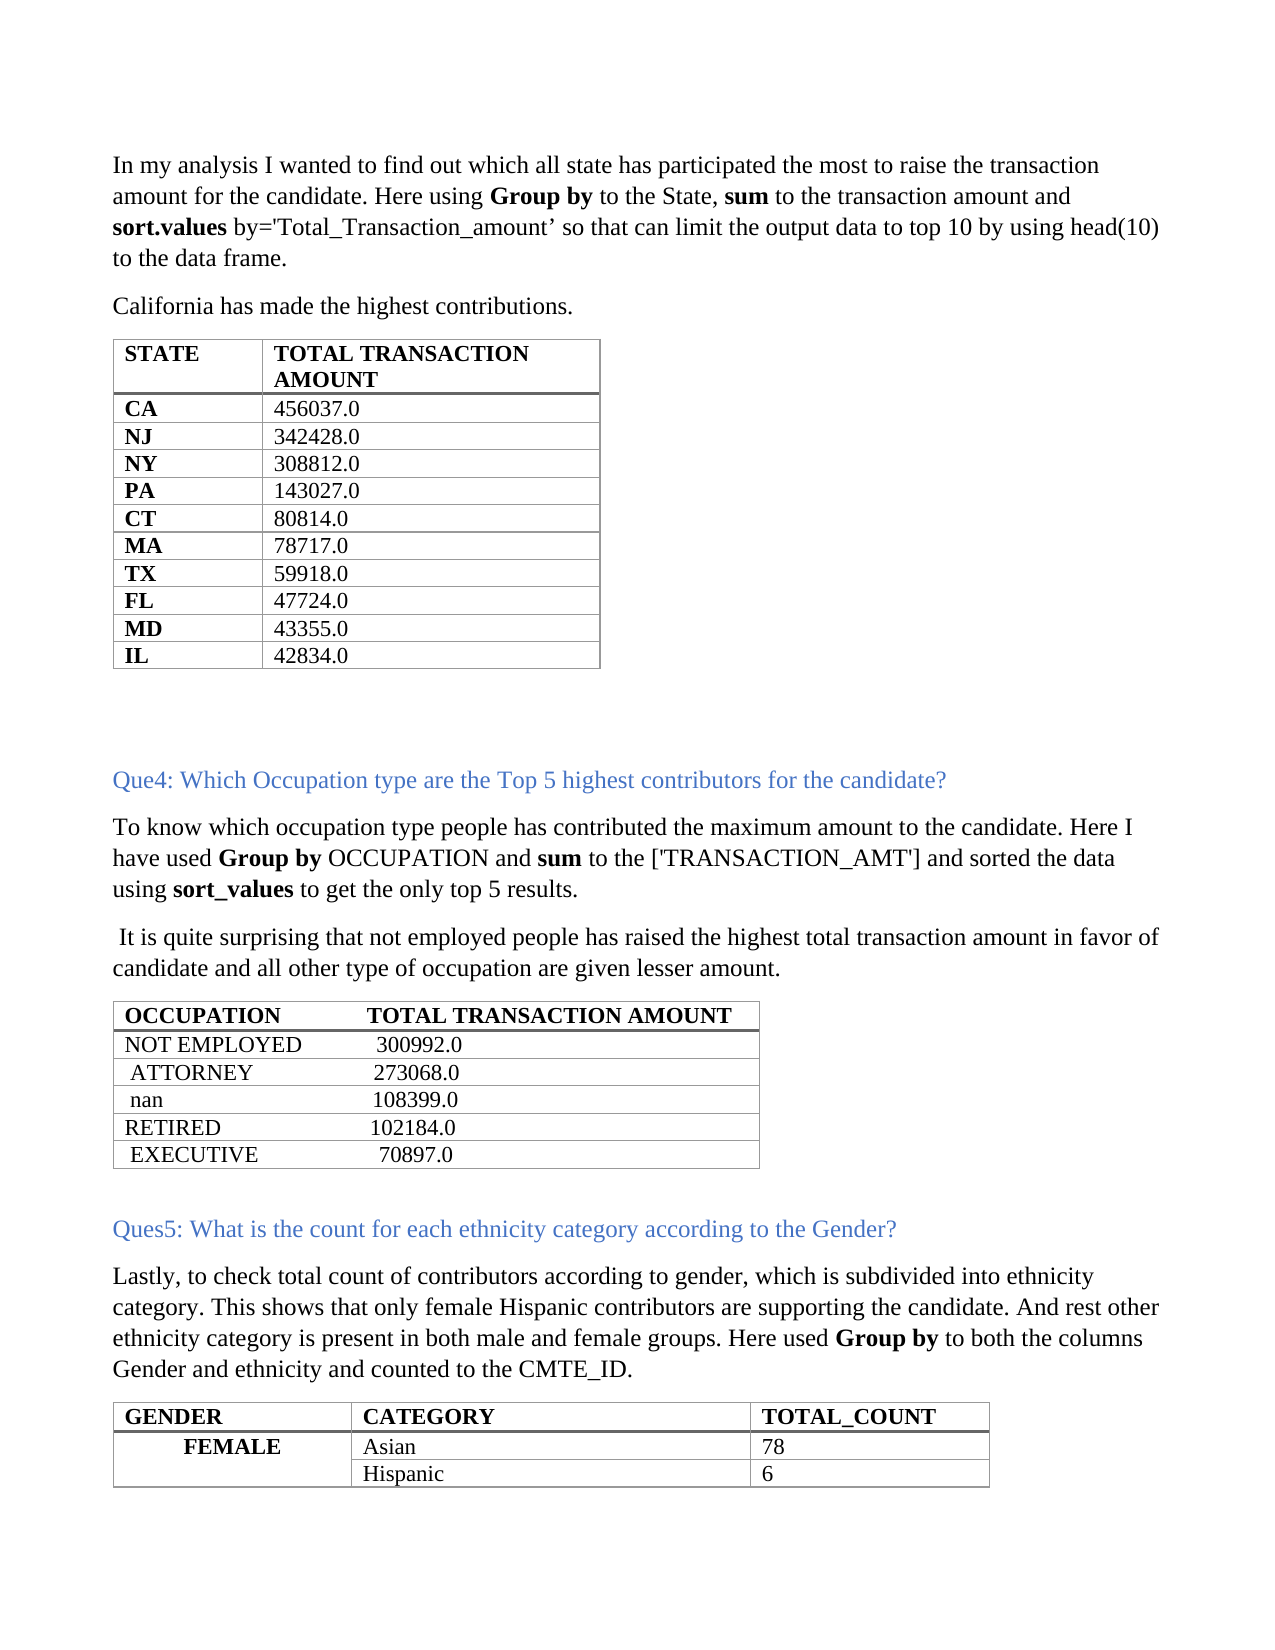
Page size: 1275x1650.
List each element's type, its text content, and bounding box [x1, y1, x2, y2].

table_cell 47724.0 [263, 587, 599, 613]
table_cell Hispanic [352, 1460, 750, 1486]
table_cell MD [114, 615, 262, 641]
table_cell 308812.0 [263, 450, 599, 477]
table_cell NY [114, 450, 262, 477]
table_cell 59918.0 [263, 560, 599, 586]
text To know which occupation type people has contributed the maximum amount to the candidate. Here I have used Group by OCCUPATION and sum to the ['TRANSACTION_AMT'] and sorted the data using sort_values to get the only top 5 results. [112, 812, 1162, 903]
table_cell Asian [352, 1433, 750, 1459]
text Que4: Which Occupation type are the Top 5 highest contributors for the candidate? [112, 765, 1162, 793]
table_cell CA [114, 395, 262, 422]
table_cell 80814.0 [263, 505, 599, 531]
table_cell 143027.0 [263, 478, 599, 504]
table_cell CT [114, 505, 262, 531]
table_header OCCUPATION TOTAL TRANSACTION AMOUNT [114, 1002, 759, 1028]
table_cell 43355.0 [263, 615, 599, 641]
table_cell NJ [114, 423, 262, 449]
table_cell 78717.0 [263, 533, 599, 559]
table_cell 6 [751, 1460, 989, 1486]
table_cell ATTORNEY 273068.0 [114, 1059, 759, 1085]
table_cell IL [114, 642, 262, 668]
table_cell MA [114, 533, 262, 559]
text It is quite surprising that not employed people has raised the highest total transaction amount in favor of candidate and all other type of occupation are given lesser amount. [112, 922, 1162, 982]
table_cell TX [114, 560, 262, 586]
table_cell 42834.0 [263, 642, 599, 668]
table_header STATE [114, 340, 262, 392]
table_cell FL [114, 587, 262, 613]
table_cell EXECUTIVE 70897.0 [114, 1141, 759, 1167]
table_cell FEMALE [114, 1433, 351, 1486]
table_cell 342428.0 [263, 423, 599, 449]
table_cell PA [114, 478, 262, 504]
table_header CATEGORY [352, 1403, 750, 1429]
text In my analysis I wanted to find out which all state has participated the most to raise the transaction amount for the candidate. Here using Group by to the State, sum to the transaction amount and sort.values by='Total_Transaction_amount’ so that can limit the output data to top 10 by using head(10) to the data frame. [112, 150, 1162, 272]
table_cell 78 [751, 1433, 989, 1459]
text California has made the highest contributions. [112, 291, 1162, 319]
table_header GENDER [114, 1403, 351, 1429]
text Ques5: What is the count for each ethnicity category according to the Gender? [112, 1214, 1162, 1242]
table_cell nan 108399.0 [114, 1086, 759, 1113]
table_cell 456037.0 [263, 395, 599, 422]
table_header TOTAL TRANSACTION AMOUNT [263, 340, 599, 392]
table_header TOTAL_COUNT [751, 1403, 989, 1429]
table_cell NOT EMPLOYED 300992.0 [114, 1032, 759, 1058]
table_cell RETIRED 102184.0 [114, 1114, 759, 1140]
